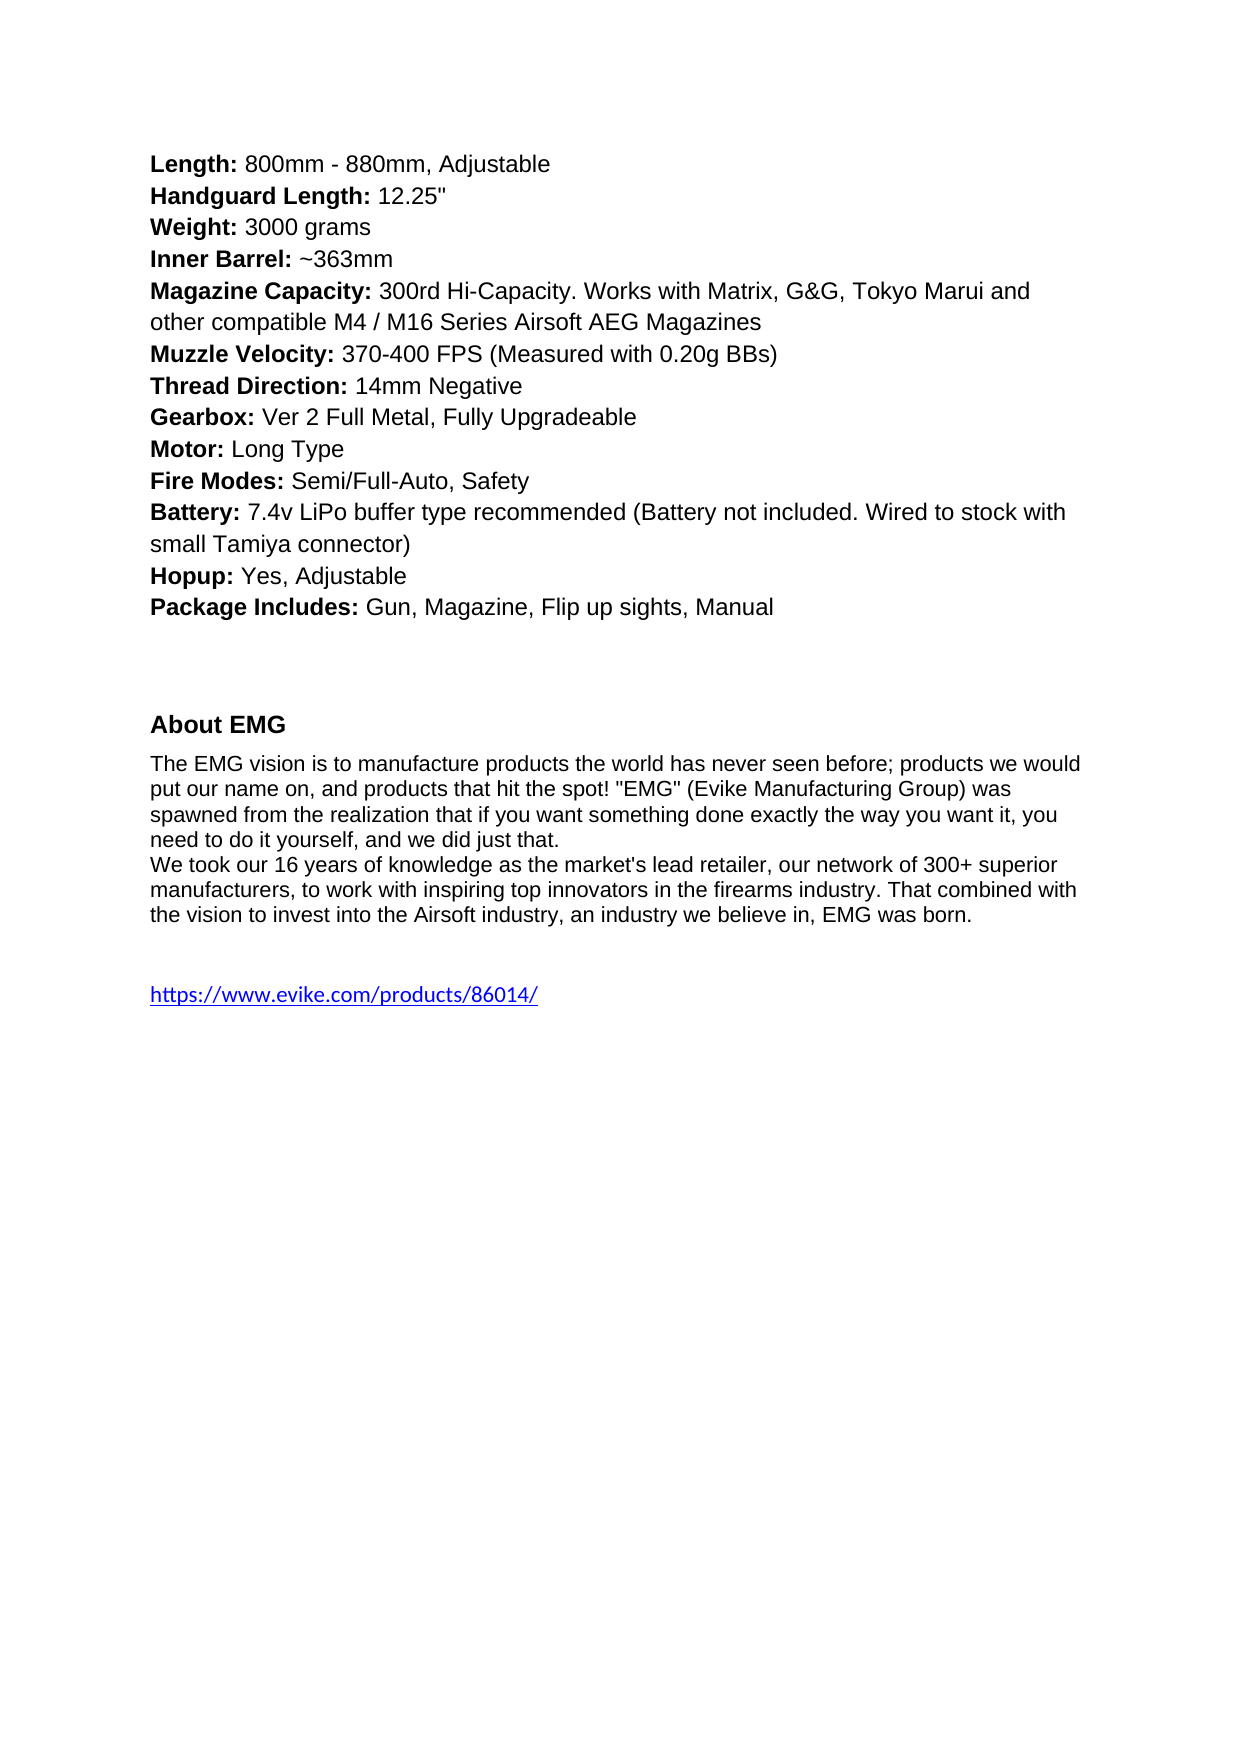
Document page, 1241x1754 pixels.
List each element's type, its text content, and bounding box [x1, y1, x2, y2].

text https://www.evike.com/products/86014/ [150, 981, 1090, 1008]
text The EMG vision is to manufacture products the world has never seen before; products we would put our name on, and products that hit the spot! "EMG" (Evike Manufacturing Group) was spawned from the realization that if you want something done exactly the way you want it, you need to do it yourself, and we did just that. We took our 16 years of knowledge as the market's lead retailer, our network of 300+ superior manufacturers, to work with inspiring top innovators in the firearms industry. That combined with the vision to invest into the Airsoft industry, an industry we believe in, EMG was born. [150, 751, 1090, 927]
text Length: 800mm - 880mm, Adjustable Handguard Length: 12.25" Weight: 3000 grams Inner Barrel: ~363mm Magazine Capacity: 300rd Hi-Capacity. Works with Matrix, G&G, Tokyo Marui and other compatible M4 / M16 Series Airsoft AEG Magazines Muzzle Velocity: 370-400 FPS (Measured with 0.20g BBs) Thread Direction: 14mm Negative Gearbox: Ver 2 Full Metal, Fully Upgradeable Motor: Long Type Fire Modes: Semi/Full-Auto, Safety Battery: 7.4v LiPo buffer type recommended (Battery not included. Wired to stock with small Tamiya connector) Hopup: Yes, Adjustable Package Includes: Gun, Magazine, Flip up sights, Manual [150, 150, 1090, 685]
subtitle About EMG [150, 710, 1090, 738]
